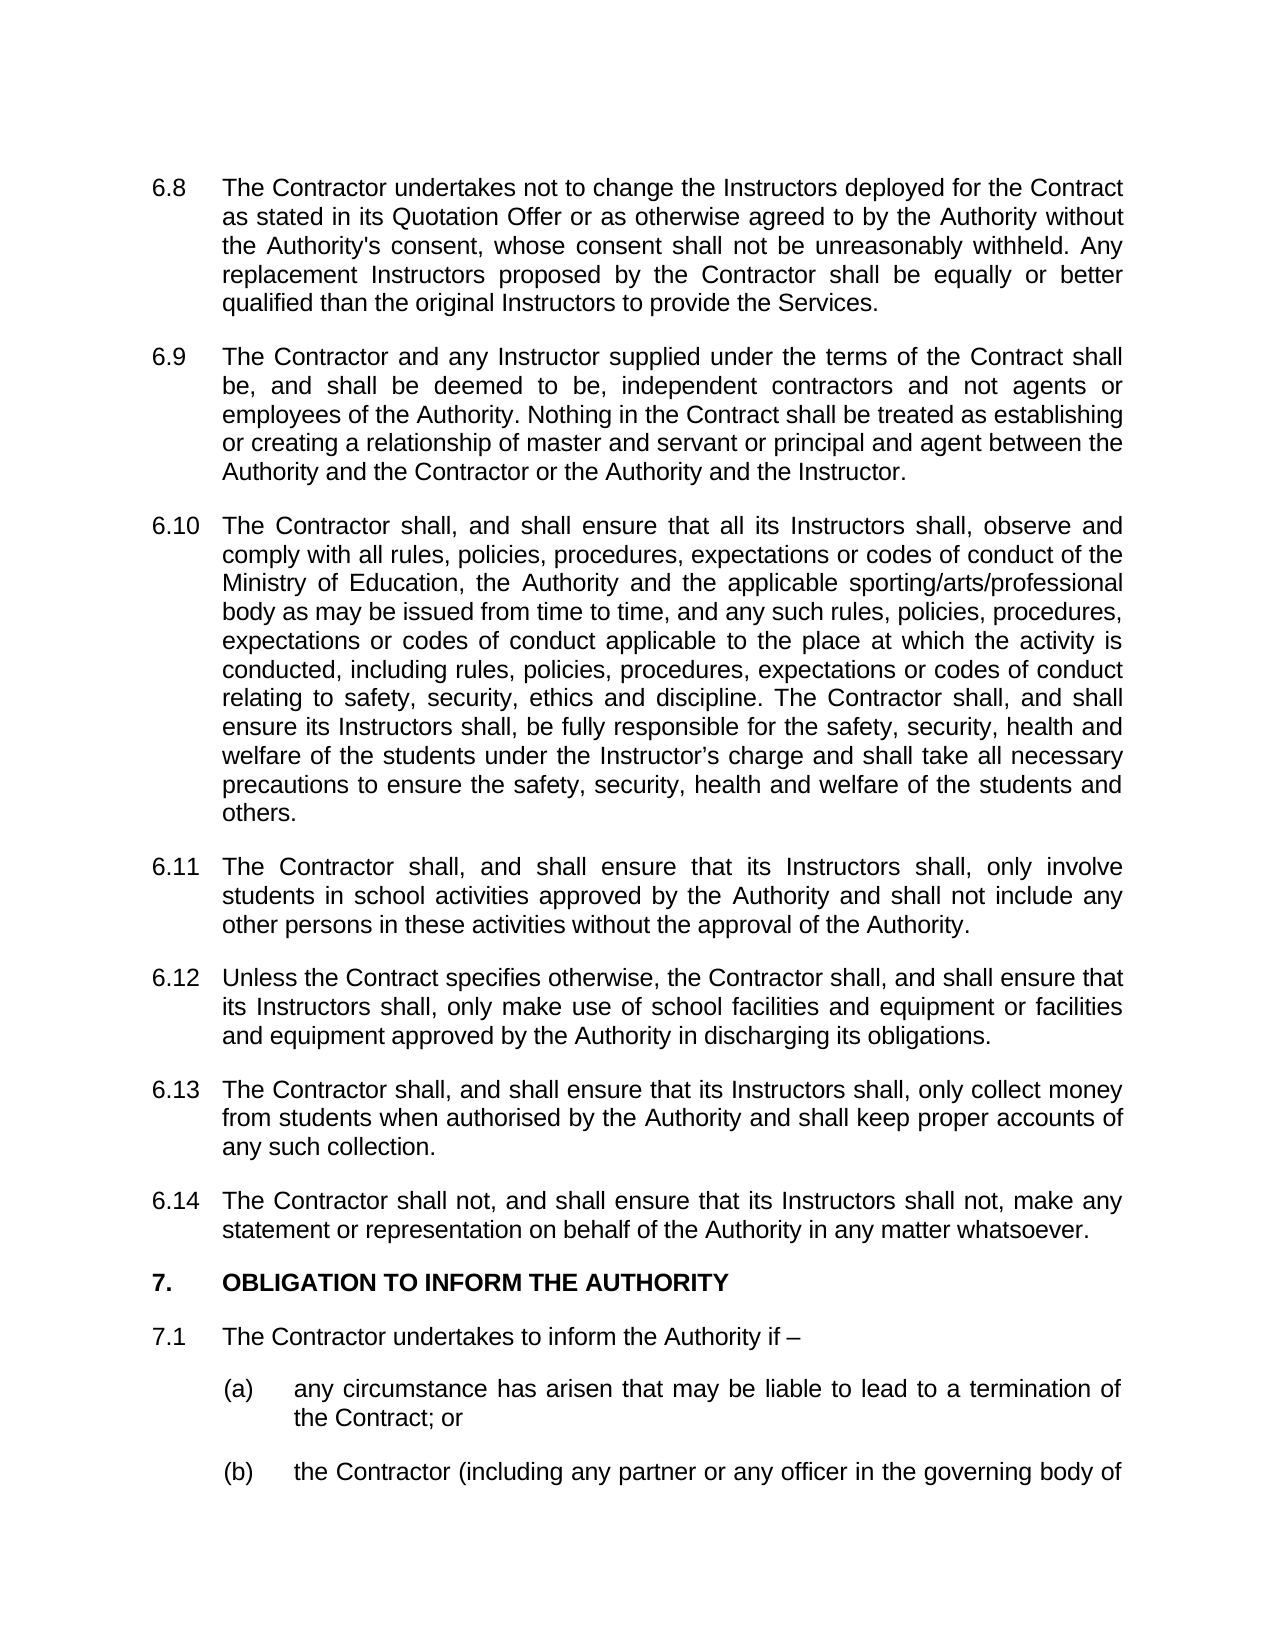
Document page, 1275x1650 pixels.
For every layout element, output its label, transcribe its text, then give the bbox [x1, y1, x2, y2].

table_cell The Contractor shall, and shall ensure that all its Instructors shall, observe and comply with all rules, policies, procedures, expectations or codes of conduct of the Ministry of Education, the Authority and the applicable sporting/arts/professional body as may be issued from time to time, and any such rules, policies, procedures, expectations or codes of conduct applicable to the place at which the activity is conducted, including rules, policies, procedures, expectations or codes of conduct relating to safety, security, ethics and discipline. The Contractor shall, and shall ensure its Instructors shall, be fully responsible for the safety, security, health and welfare of the students under the Instructor’s charge and shall take all necessary precautions to ensure the safety, security, health and welfare of the students and others. [220, 488, 1125, 829]
table_cell 6.8 [150, 150, 220, 319]
table_cell Unless the Contract specifies otherwise, the Contractor shall, and shall ensure that its Instructors shall, only make use of school facilities and equipment or facilities and equipment approved by the Authority in discharging its obligations. [220, 940, 1125, 1051]
table_cell 6.9 [150, 319, 220, 487]
table_cell The Contractor shall, and shall ensure that its Instructors shall, only collect money from students when authorised by the Authority and shall keep proper accounts of any such collection. [220, 1051, 1125, 1162]
table_header OBLIGATION TO INFORM THE AUTHORITY [220, 1245, 1125, 1299]
table_cell The Contractor undertakes not to change the Instructors deployed for the Contract as stated in its Quotation Offer or as otherwise agreed to by the Authority without the Authority's consent, whose consent shall not be unreasonably withheld. Any replacement Instructors proposed by the Contractor shall be equally or better qualified than the original Instructors to provide the Services. [220, 150, 1125, 319]
table_cell The Contractor shall not, and shall ensure that its Instructors shall not, make any statement or representation on behalf of the Authority in any matter whatsoever. [220, 1163, 1125, 1245]
table_cell The Contractor and any Instructor supplied under the terms of the Contract shall be, and shall be deemed to be, independent contractors and not agents or employees of the Authority. Nothing in the Contract shall be treated as establishing or creating a relationship of master and servant or principal and agent between the Authority and the Contractor or the Authority and the Instructor. [220, 319, 1125, 487]
table_header 7. [150, 1245, 220, 1299]
table_cell 6.11 [150, 829, 220, 940]
table_cell 6.13 [150, 1051, 220, 1162]
table_cell 6.12 [150, 940, 220, 1051]
table_cell 7.1 [150, 1299, 220, 1489]
table_cell 6.10 [150, 488, 220, 829]
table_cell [220, 1299, 1125, 1489]
table_cell 6.14 [150, 1163, 220, 1245]
table_cell The Contractor shall, and shall ensure that its Instructors shall, only involve students in school activities approved by the Authority and shall not include any other persons in these activities without the approval of the Authority. [220, 829, 1125, 940]
